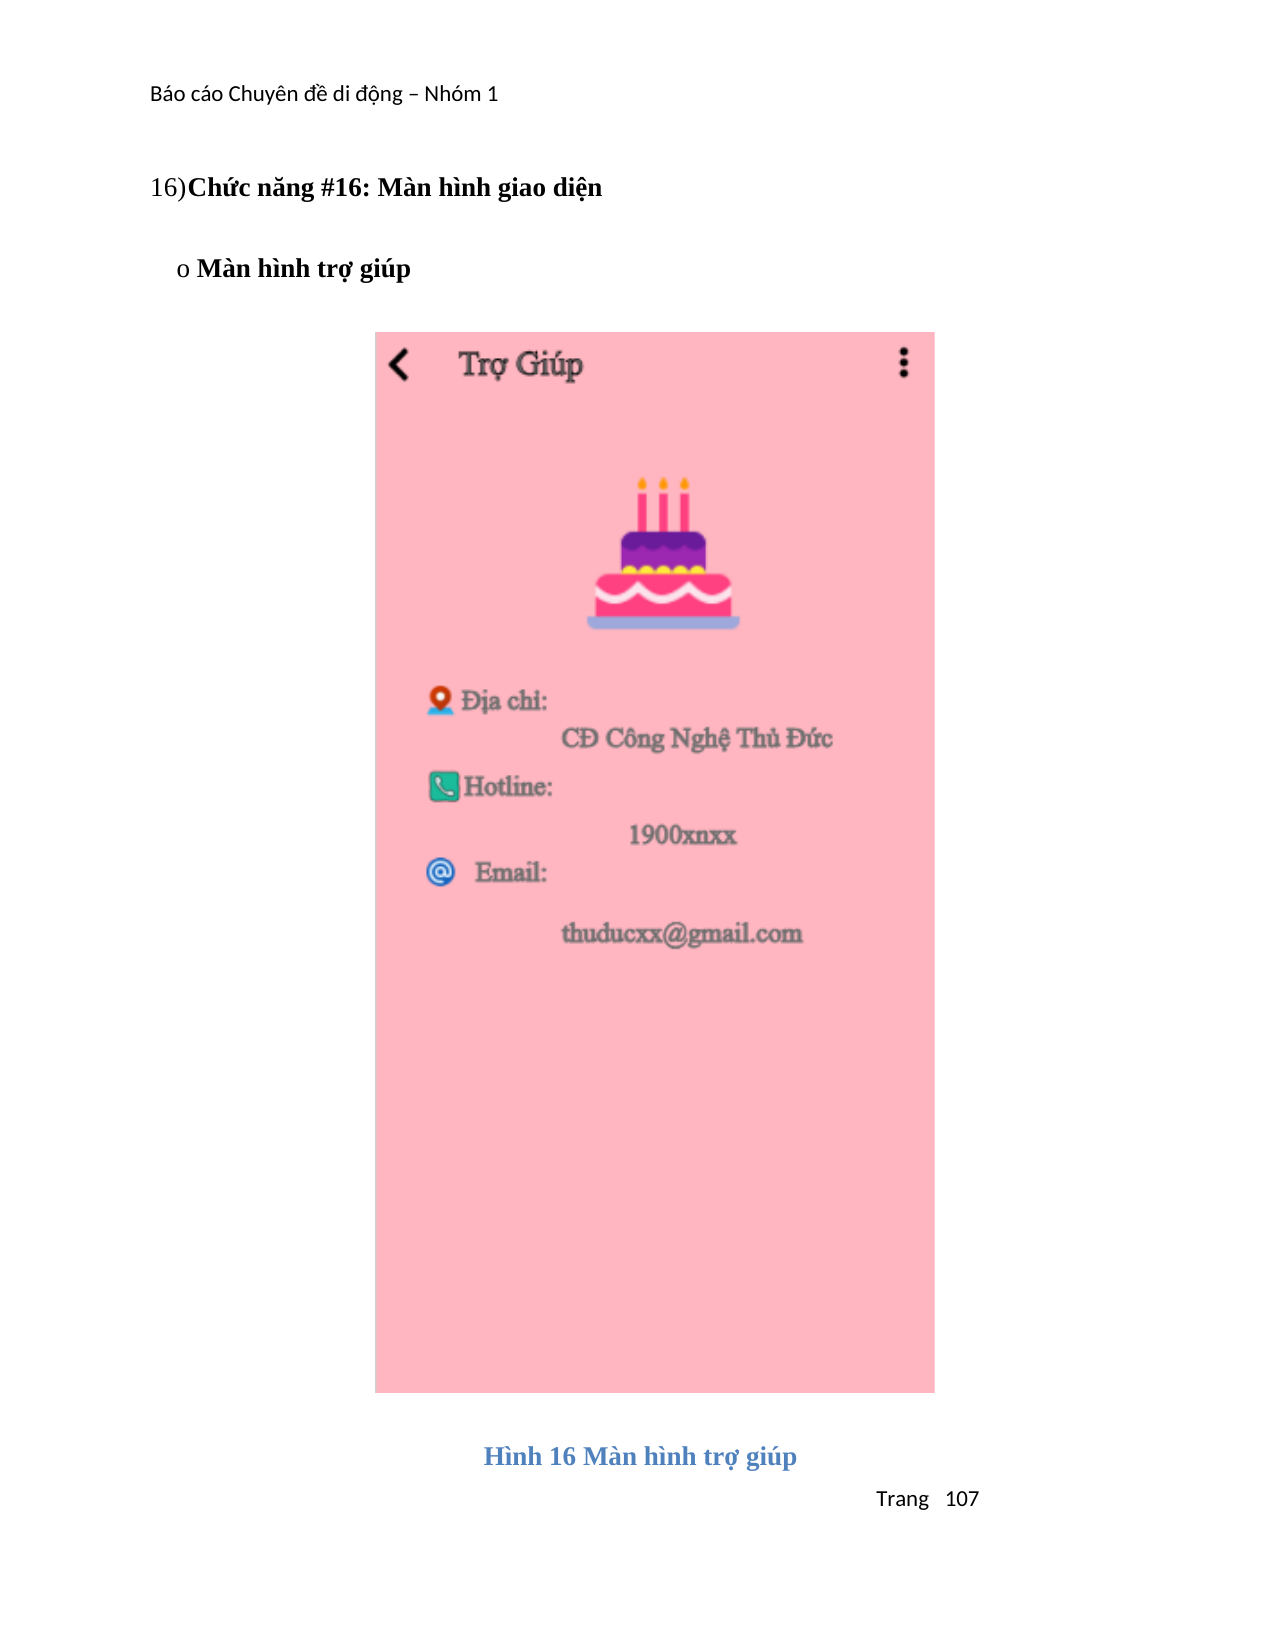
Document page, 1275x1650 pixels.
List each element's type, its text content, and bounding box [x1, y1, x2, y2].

text o Màn hình trợ giúp [176, 252, 797, 283]
list Chức năng #16: Màn hình giao diện [150, 171, 797, 202]
text Hình 16 Màn hình trợ giúp [300, 1440, 981, 1471]
picture [375, 332, 935, 1393]
